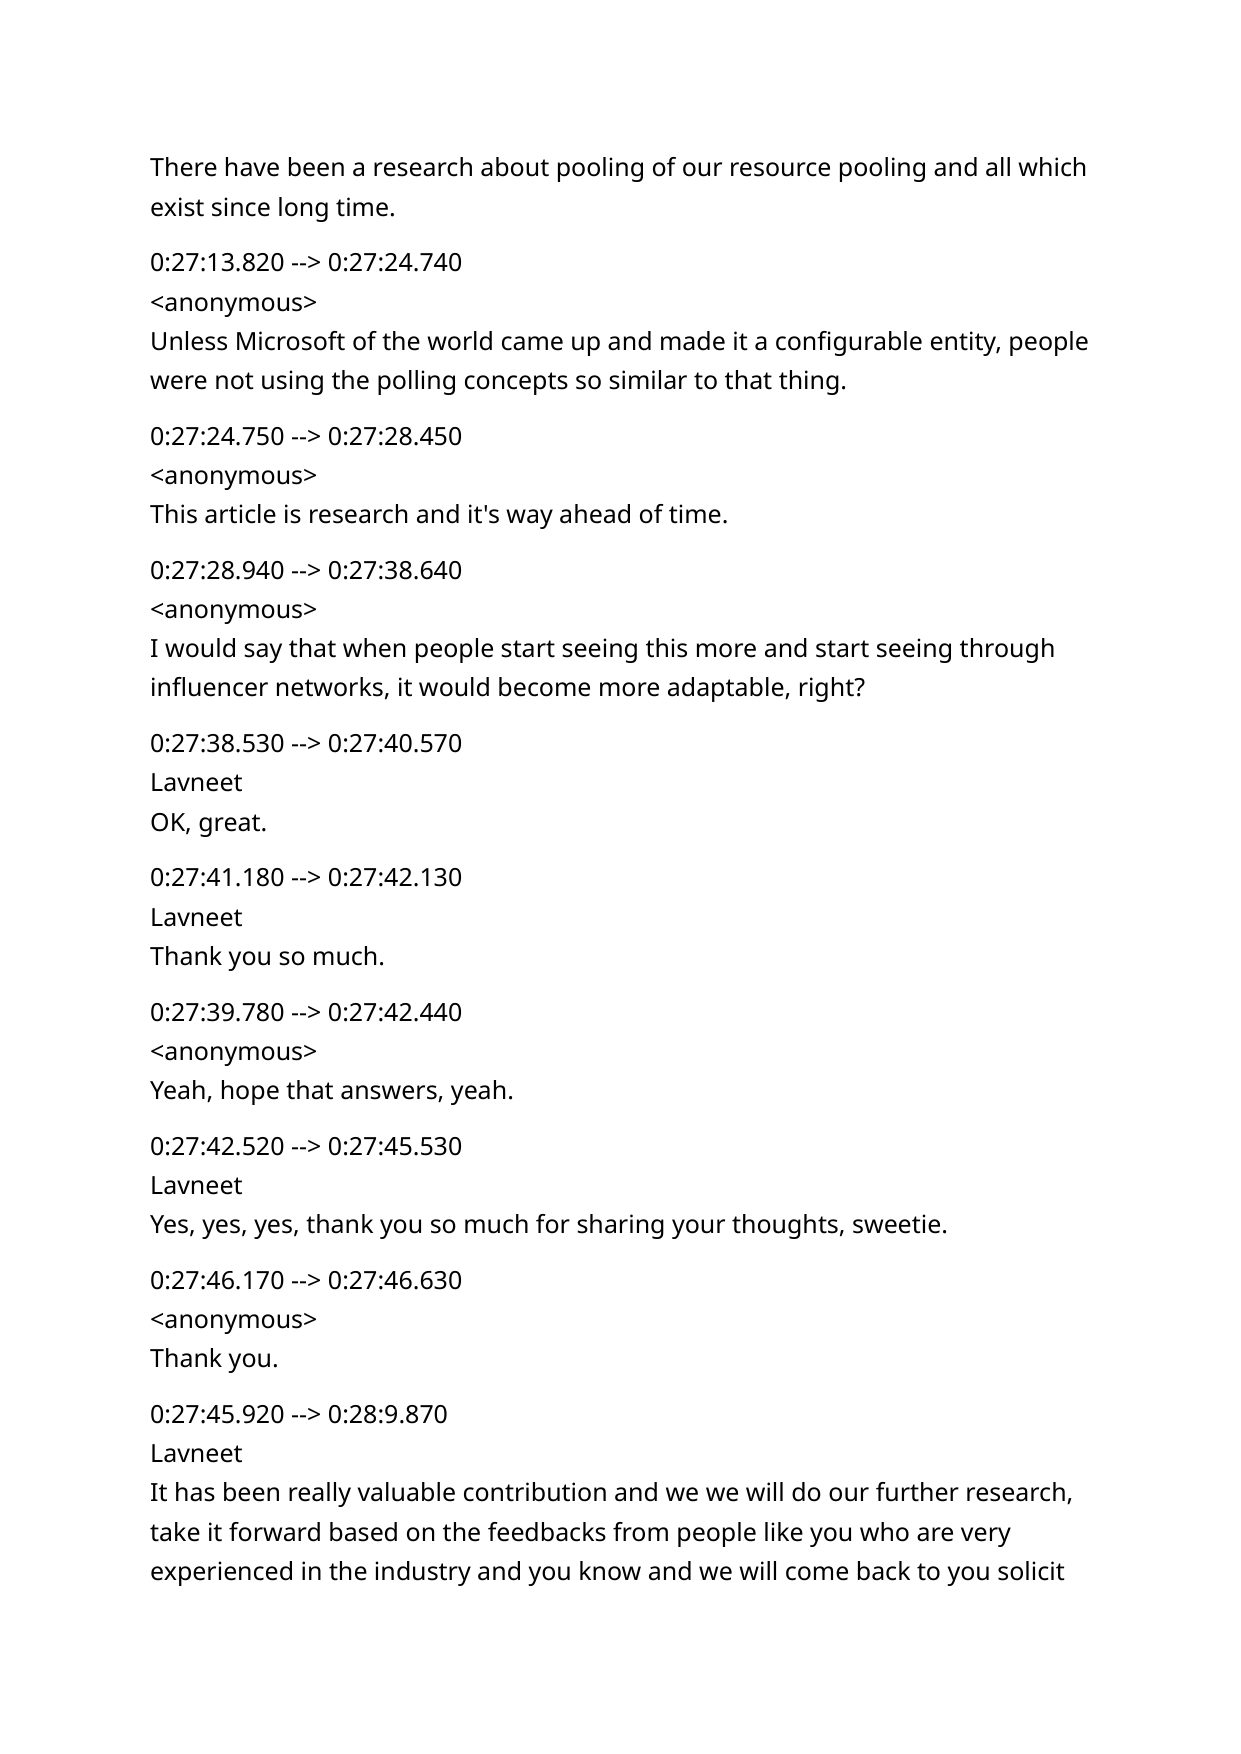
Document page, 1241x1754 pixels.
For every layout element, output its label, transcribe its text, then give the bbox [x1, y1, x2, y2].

text 0:27:13.820 --> 0:27:24.740 <anonymous> Unless Microsoft of the world came up and made it a configurable entity, people were not using the polling concepts so similar to that thing. [150, 245, 1090, 397]
text 0:27:39.780 --> 0:27:42.440 <anonymous> Yeah, hope that answers, yeah. [150, 994, 1090, 1107]
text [150, 150, 1090, 223]
text 0:27:38.530 --> 0:27:40.570 Lavneet OK, great. [150, 726, 1090, 838]
text 0:27:28.940 --> 0:27:38.640 <anonymous> I would say that when people start seeing this more and start seeing through influencer networks, it would become more adaptable, right? [150, 552, 1090, 704]
text 0:27:41.180 --> 0:27:42.130 Lavneet Thank you so much. [150, 860, 1090, 972]
text 0:27:42.520 --> 0:27:45.530 Lavneet Yes, yes, yes, thank you so much for sharing your thoughts, sweetie. [150, 1128, 1090, 1241]
text 0:27:24.750 --> 0:27:28.450 <anonymous> This article is research and it's way ahead of time. [150, 418, 1090, 531]
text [150, 1397, 1090, 1587]
text 0:27:46.170 --> 0:27:46.630 <anonymous> Thank you. [150, 1262, 1090, 1375]
